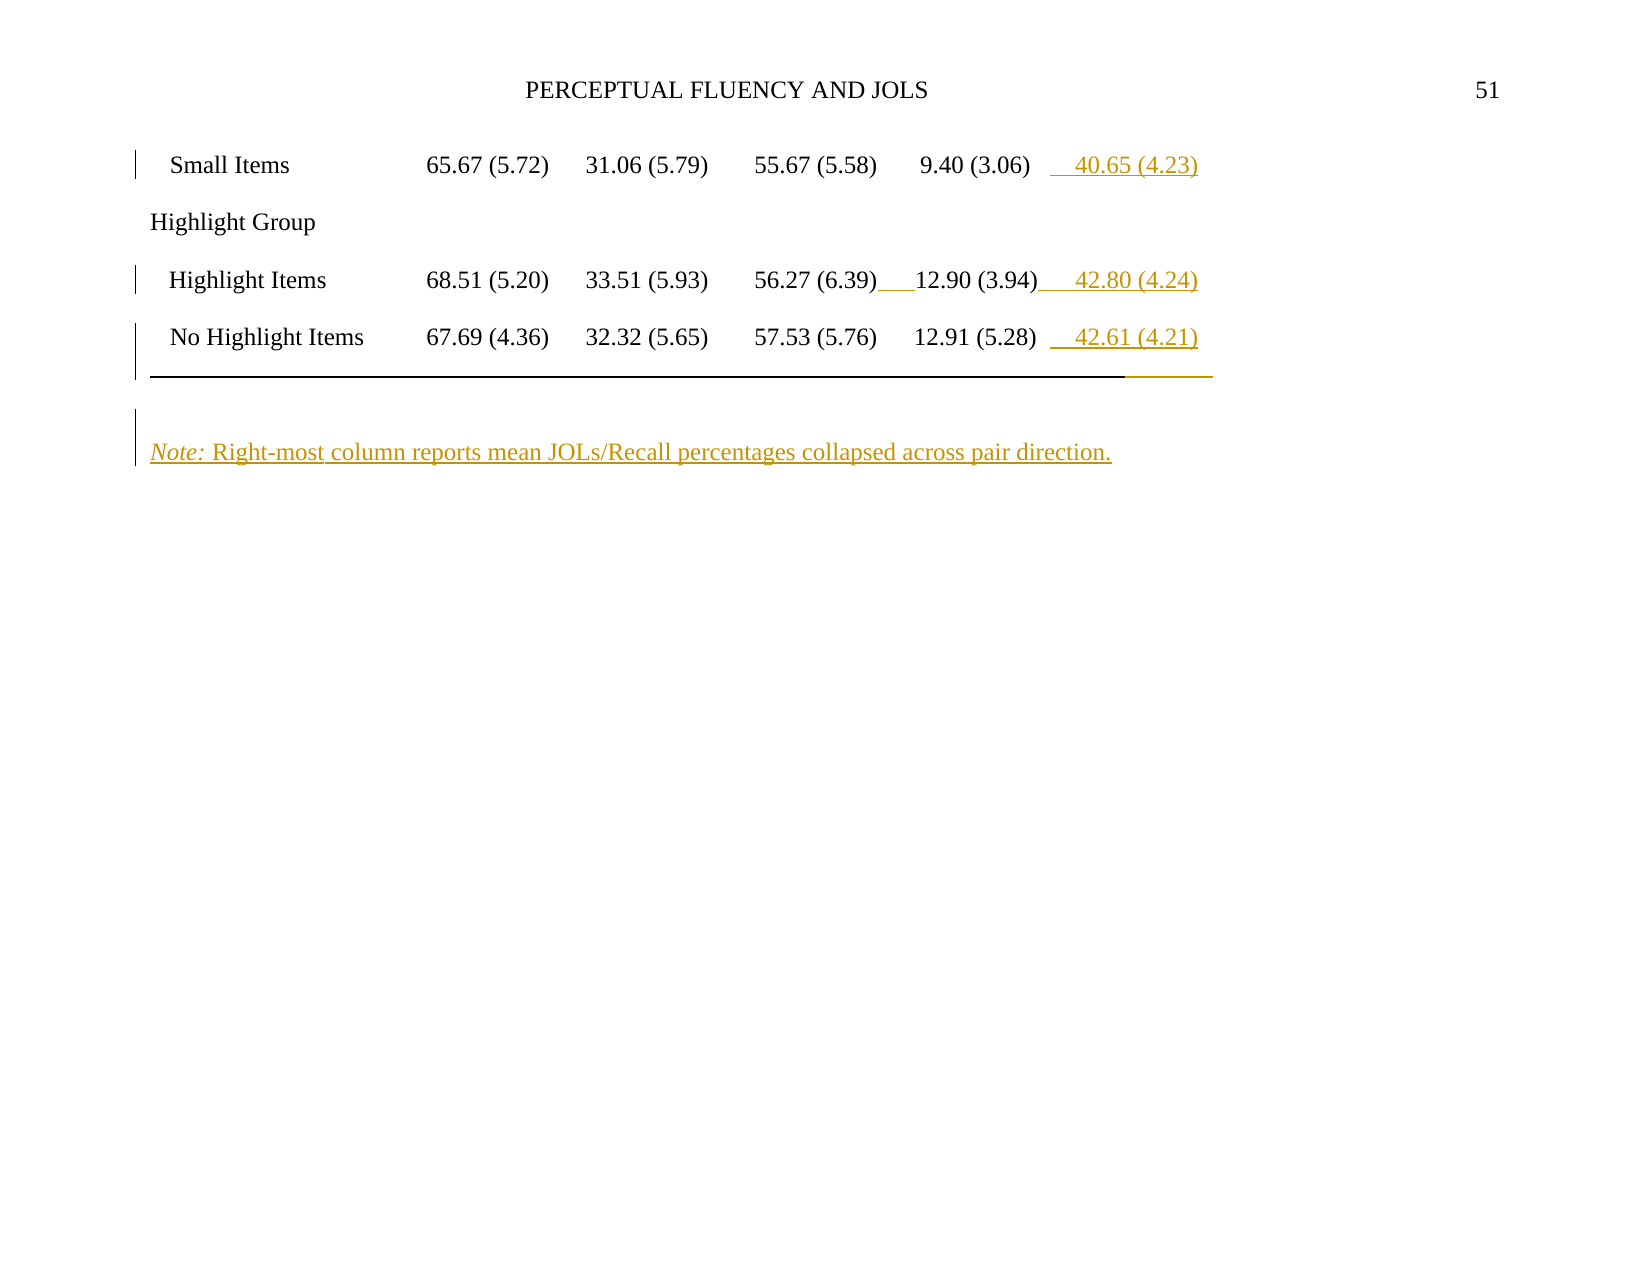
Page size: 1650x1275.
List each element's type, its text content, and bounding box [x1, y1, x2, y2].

text No Highlight Items 67.69 (4.36) 32.32 (5.65) 57.53 (5.76) 12.91 (5.28) [150, 322, 1500, 351]
text Highlight Items 68.51 (5.20) 33.51 (5.93) 56.27 (6.39) 12.90 (3.94) [150, 265, 1500, 294]
text Small Items 65.67 (5.72) 31.06 (5.79) 55.67 (5.58) 9.40 (3.06) [150, 150, 1500, 179]
text Highlight Group [150, 207, 1500, 236]
